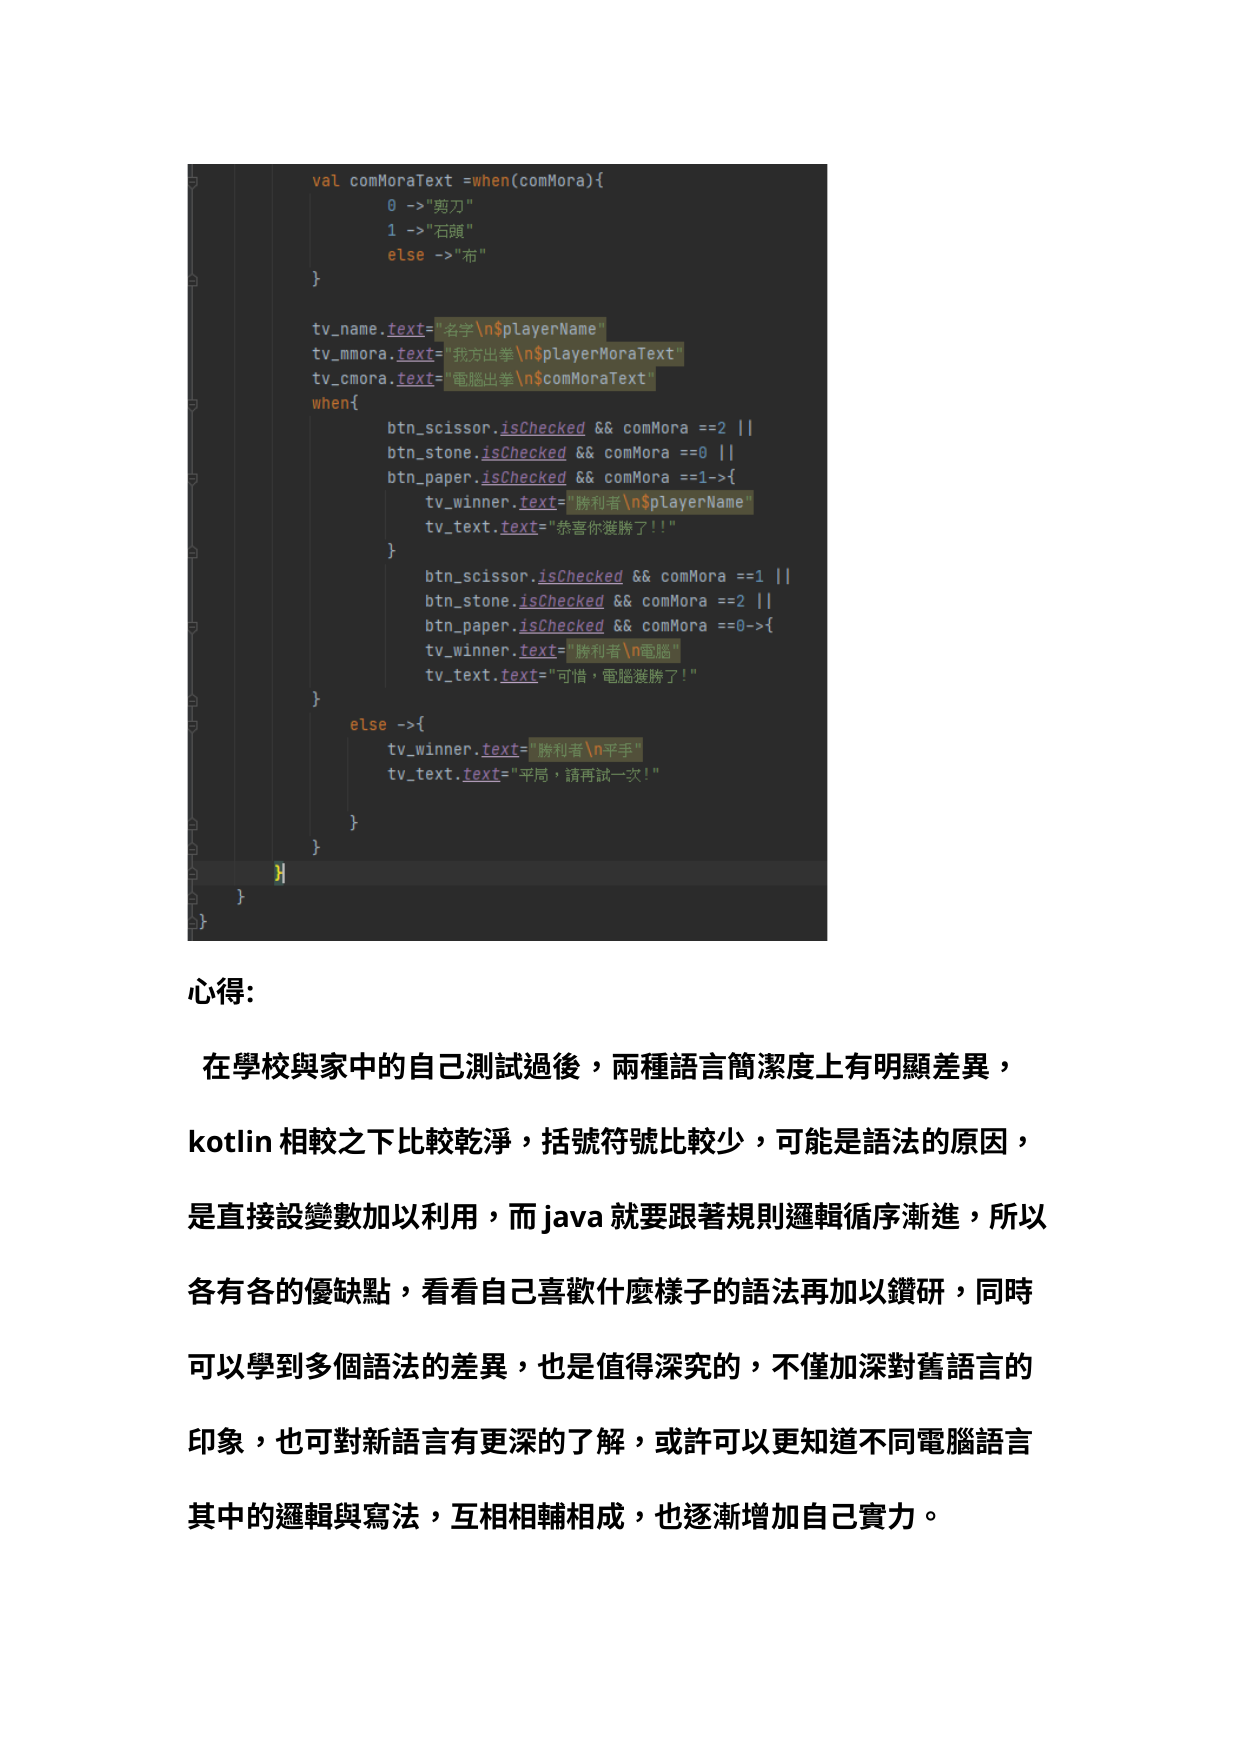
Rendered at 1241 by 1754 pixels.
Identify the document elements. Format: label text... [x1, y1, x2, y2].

text 心得: [187, 952, 1053, 1027]
picture [187, 164, 828, 941]
text 在學校與家中的自己測試過後，兩種語言簡潔度上有明顯差異，kotlin相較之下比較乾淨，括號符號比較少，可能是語法的原因，是直接設變數加以利用，而java就要跟著規則邏輯循序漸進，所以各有各的優缺點，看看自己喜歡什麼樣子的語法再加以鑽研，同時可以學到多個語法的差異，也是值得深究的，不僅加深對舊語言的印象，也可對新語言有更深的了解，或許可以更知道不同電腦語言其中的邏輯與寫法，互相相輔相成，也逐漸增加自己實力。 [187, 1027, 1053, 1552]
